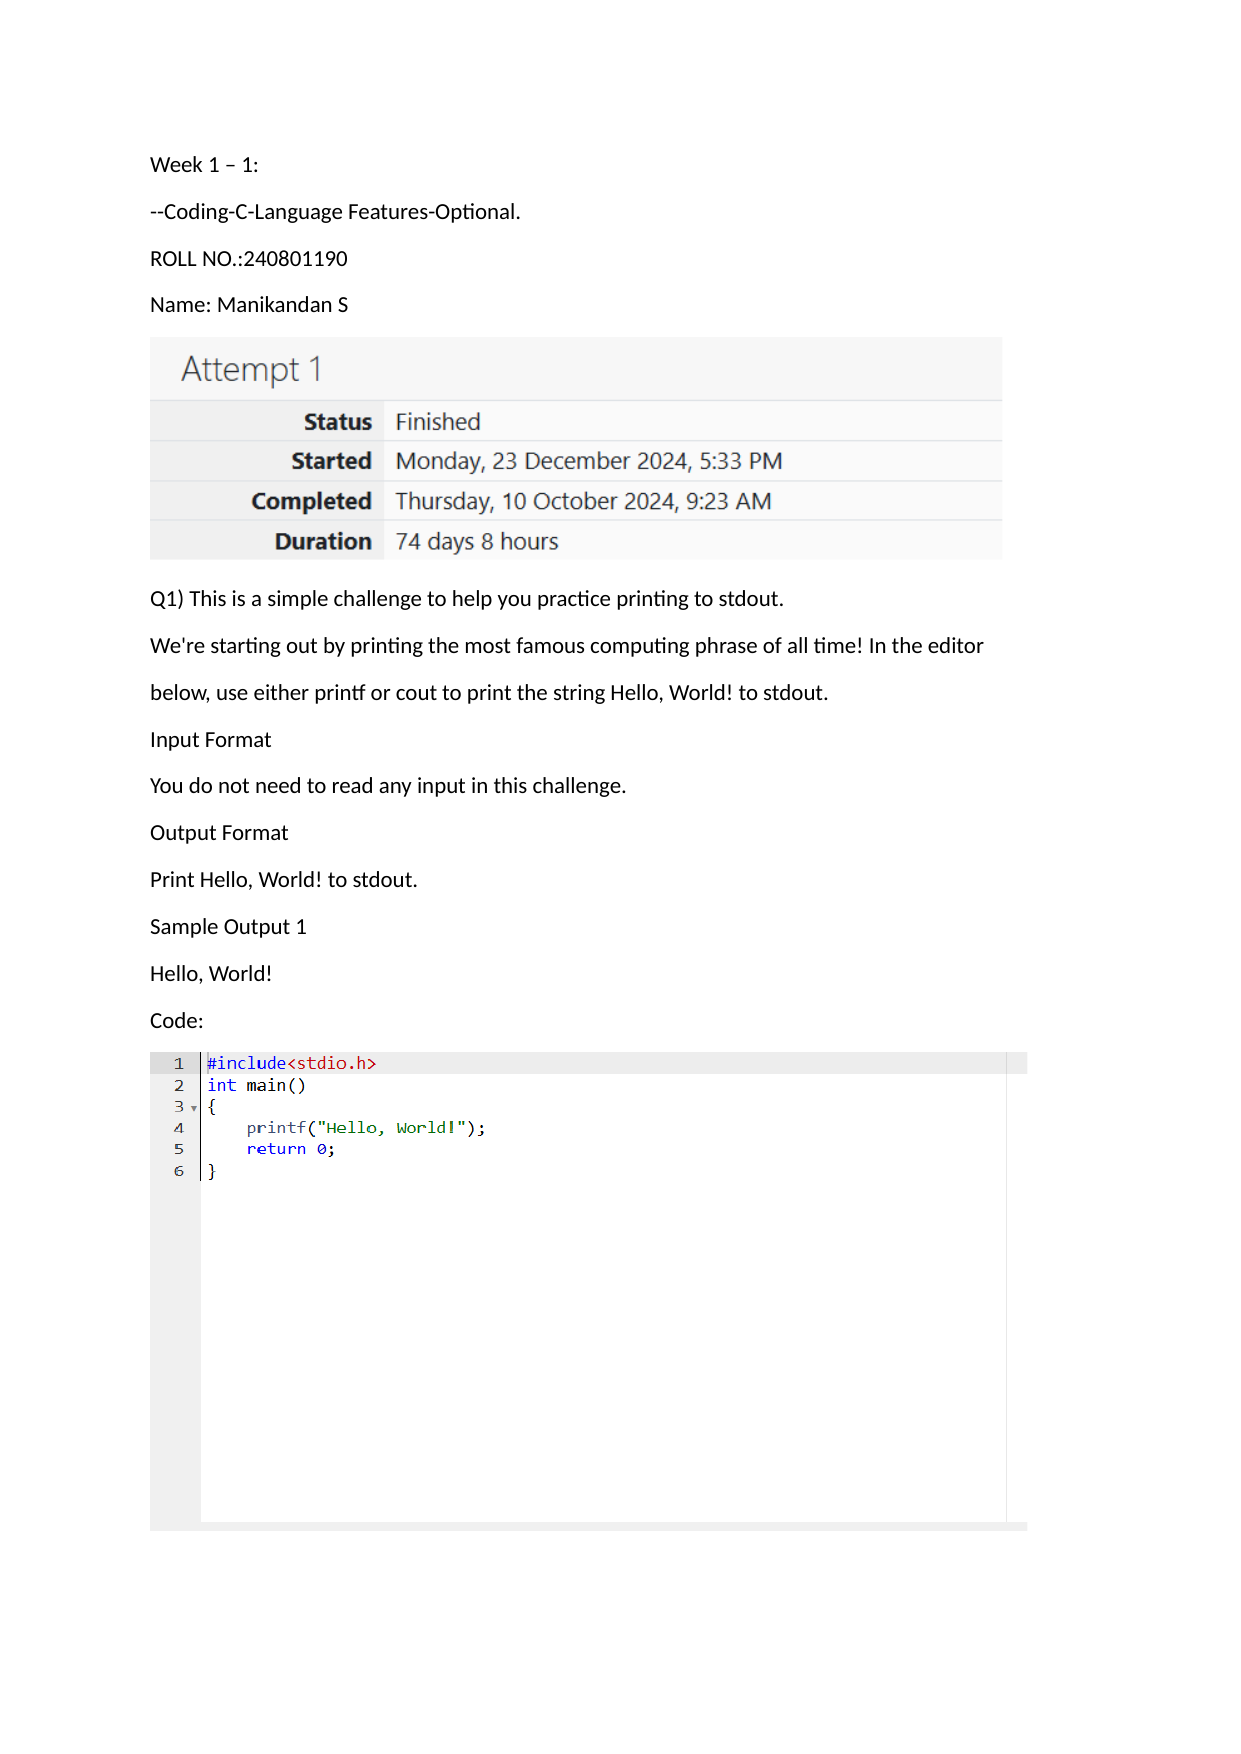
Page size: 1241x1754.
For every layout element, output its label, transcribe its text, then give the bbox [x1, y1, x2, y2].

text Hello, World! [150, 959, 1090, 987]
text ROLL NO.:240801190 [150, 244, 1090, 272]
picture [150, 1052, 1028, 1531]
text Output Format [150, 818, 1090, 847]
picture [150, 337, 1003, 566]
text Code: [150, 1006, 1090, 1034]
text Sample Output 1 [150, 912, 1090, 940]
text You do not need to read any input in this challenge. [150, 772, 1090, 800]
text Print Hello, World! to stdout. [150, 865, 1090, 893]
text Q1) This is a simple challenge to help you practice printing to stdout. [150, 584, 1090, 612]
text Input Format [150, 725, 1090, 753]
text --Coding-C-Language Features-Optional. [150, 197, 1090, 225]
text We're starting out by printing the most famous computing phrase of all time! In the editor [150, 631, 1090, 659]
text Week 1 – 1: [150, 150, 1090, 178]
text Name: Manikandan S [150, 291, 1090, 319]
text below, use either printf or cout to print the string Hello, World! to stdout. [150, 678, 1090, 706]
